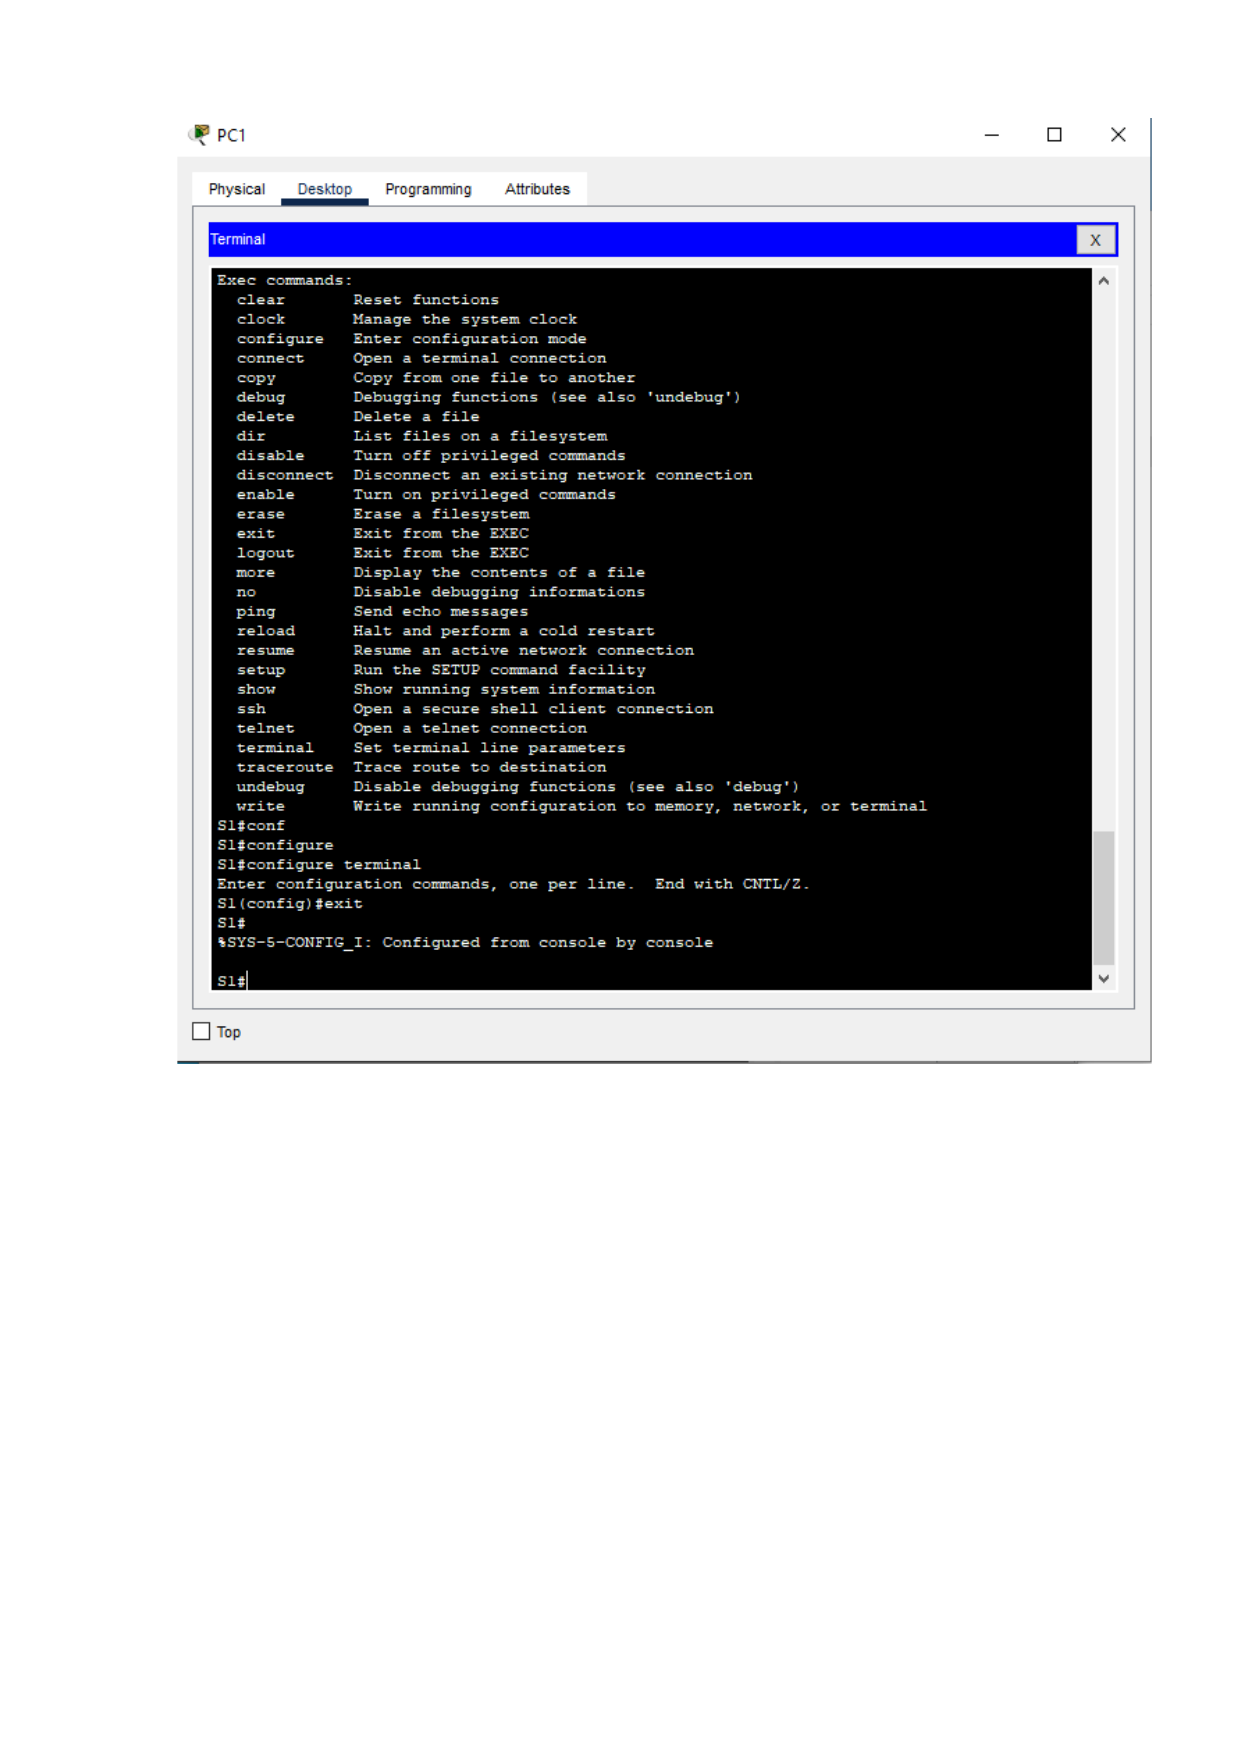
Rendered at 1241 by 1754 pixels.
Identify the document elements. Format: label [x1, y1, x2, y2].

picture [177, 118, 1152, 1064]
